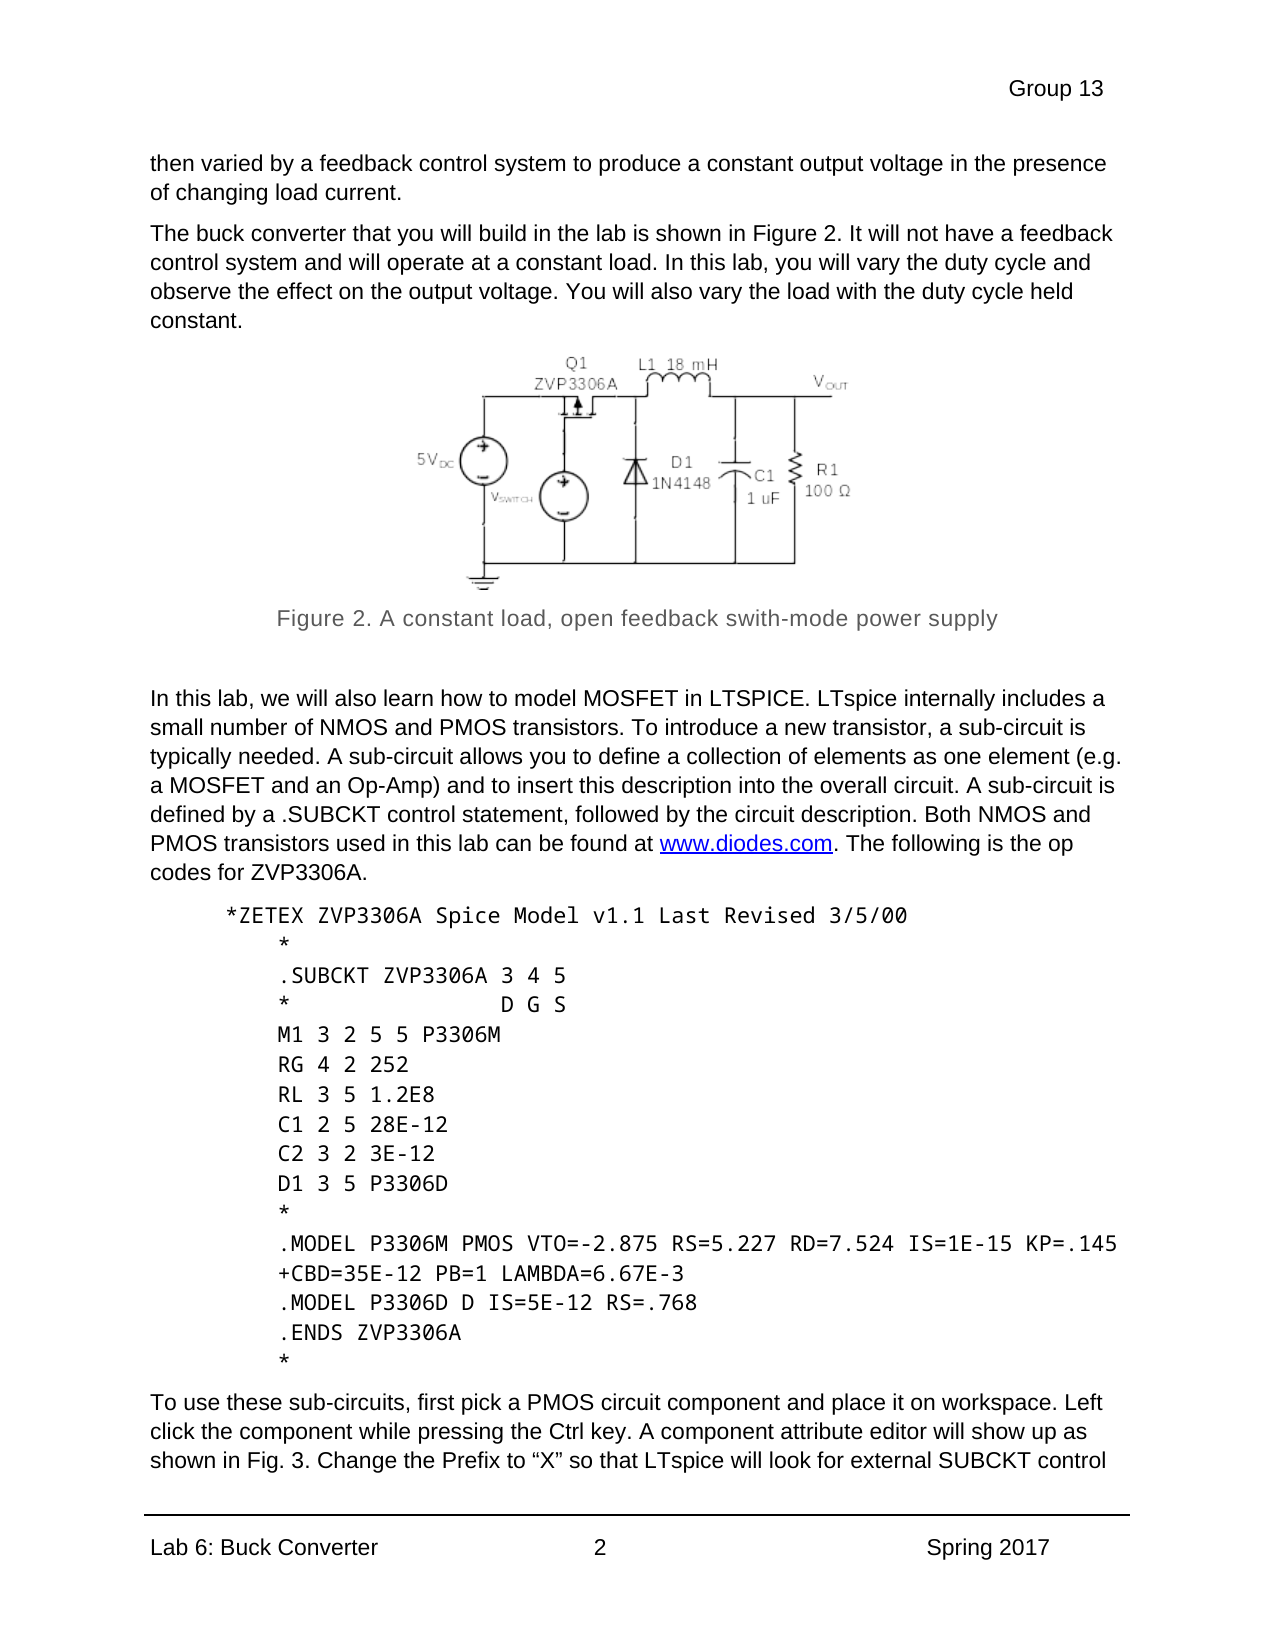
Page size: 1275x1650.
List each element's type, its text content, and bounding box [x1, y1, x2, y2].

text * [225, 1198, 1125, 1228]
text In this lab, we will also learn how to model MOSFET in LTSPICE. LTspice internally includes a small number of NMOS and PMOS transistors. To introduce a new transistor, a sub-circuit is typically needed. A sub-circuit allows you to define a collection of elements as one element (e.g. a MOSFET and an Op-Amp) and to insert this description into the overall circuit. A sub-circuit is defined by a .SUBCKT control statement, followed by the circuit description. Both NMOS and PMOS transistors used in this lab can be found at www.diodes.com. The following is the op codes for ZVP3306A. [150, 685, 1125, 885]
text The buck converter that you will build in the lab is shown in Figure 2. It will not have a feedback control system and will operate at a constant load. In this lab, you will vary the duty cycle and observe the effect on the output voltage. You will also vary the load with the duty cycle held constant. [150, 220, 1125, 334]
text D1 3 5 P3306D [225, 1168, 1125, 1198]
text Figure 2. A constant load, open feedback swith-mode power supply [270, 604, 1005, 631]
text .MODEL P3306D D IS=5E-12 RS=.768 [225, 1287, 1125, 1317]
text .MODEL P3306M PMOS VTO=-2.875 RS=5.227 RD=7.524 IS=1E-15 KP=.145 [225, 1228, 1125, 1257]
text M1 3 2 5 5 P3306M [225, 1019, 1125, 1049]
text *ZETEX ZVP3306A Spice Model v1.1 Last Revised 3/5/00 [225, 900, 1125, 930]
text C1 2 5 28E-12 [225, 1108, 1125, 1138]
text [150, 1389, 1125, 1473]
text RL 3 5 1.2E8 [225, 1079, 1125, 1108]
text * D G S [225, 989, 1125, 1019]
text .SUBCKT ZVP3306A 3 4 5 [225, 959, 1125, 989]
text RG 4 2 252 [225, 1049, 1125, 1079]
text * [225, 1347, 1125, 1377]
text .ENDS ZVP3306A [225, 1317, 1125, 1347]
text C2 3 2 3E-12 [225, 1138, 1125, 1168]
text +CBD=35E-12 PB=1 LAMBDA=6.67E-3 [225, 1257, 1125, 1287]
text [150, 150, 1125, 205]
text * [225, 930, 1125, 959]
